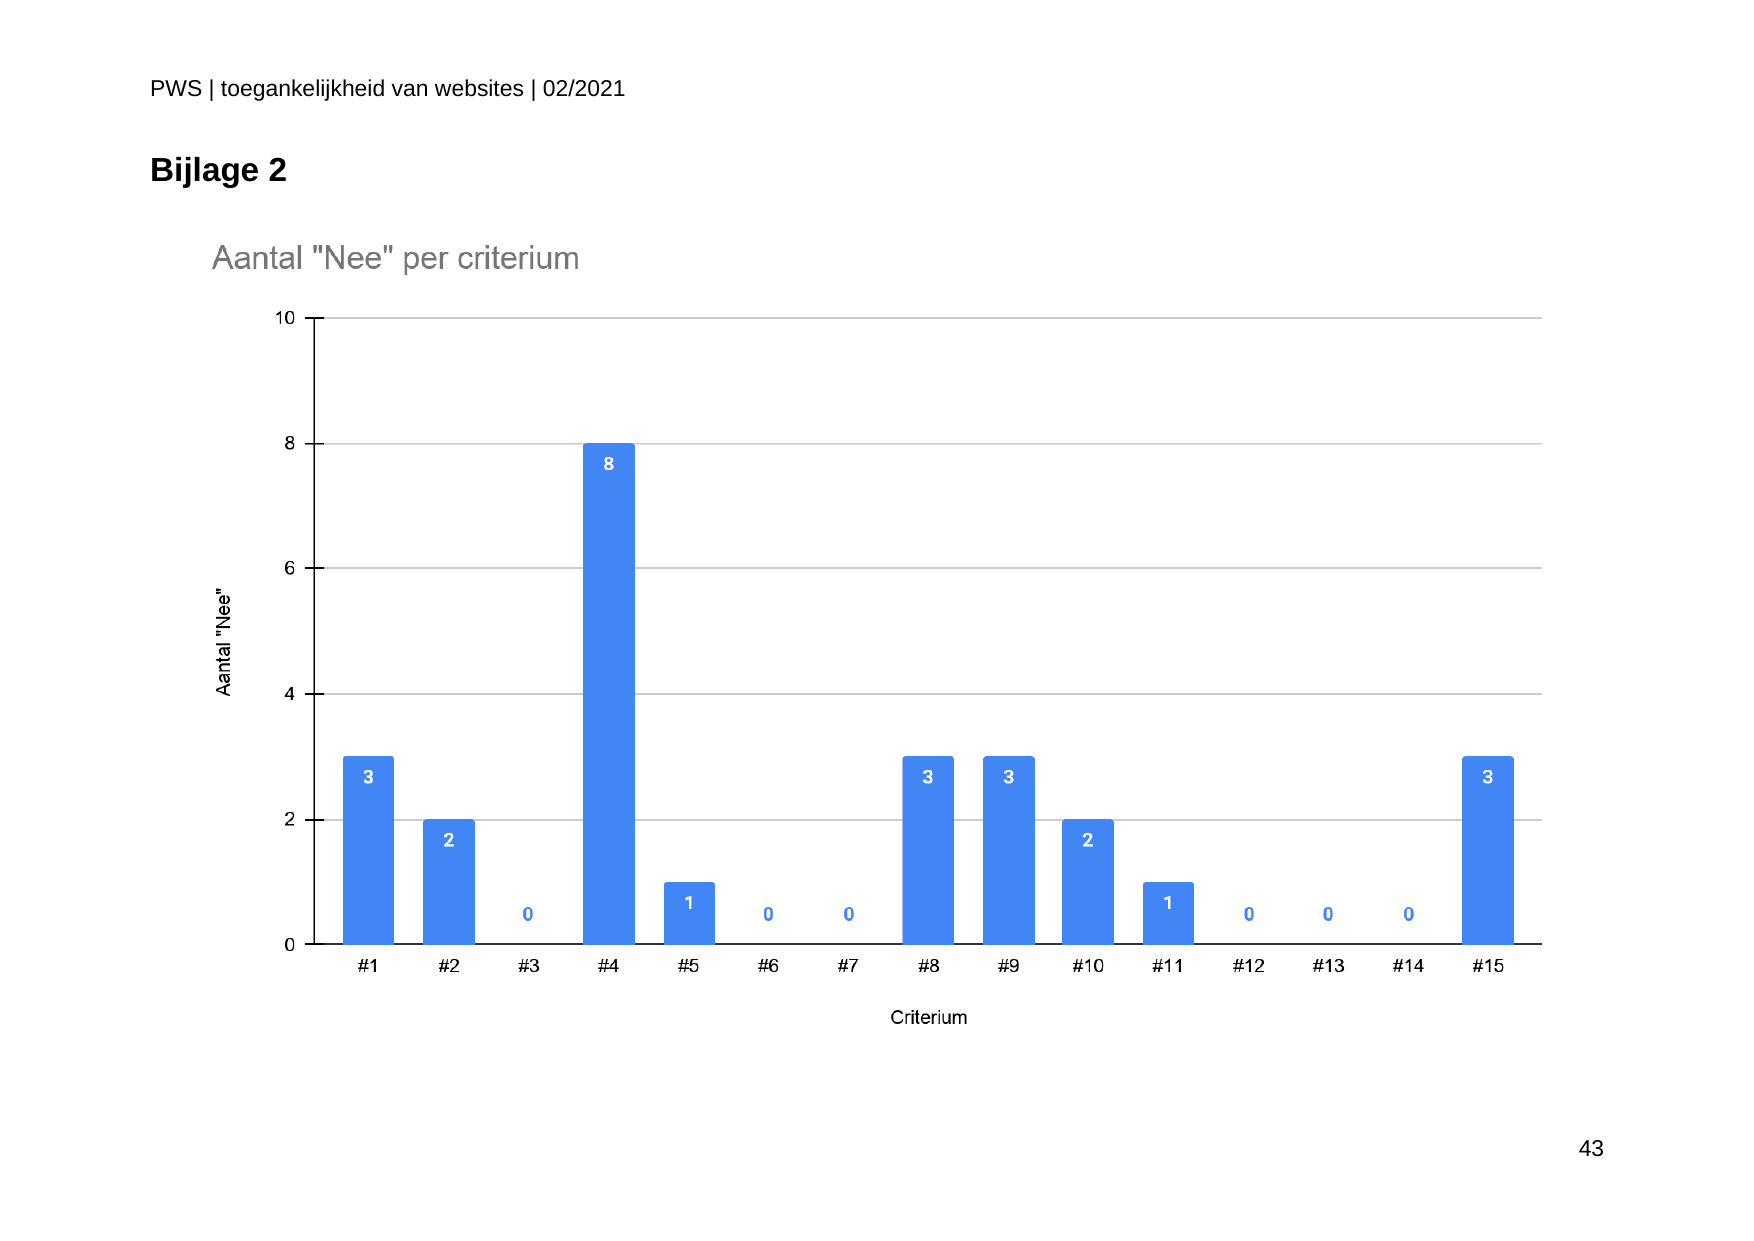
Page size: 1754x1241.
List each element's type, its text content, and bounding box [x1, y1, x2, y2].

text Bijlage 2 [150, 150, 1604, 188]
picture [168, 194, 1586, 1072]
